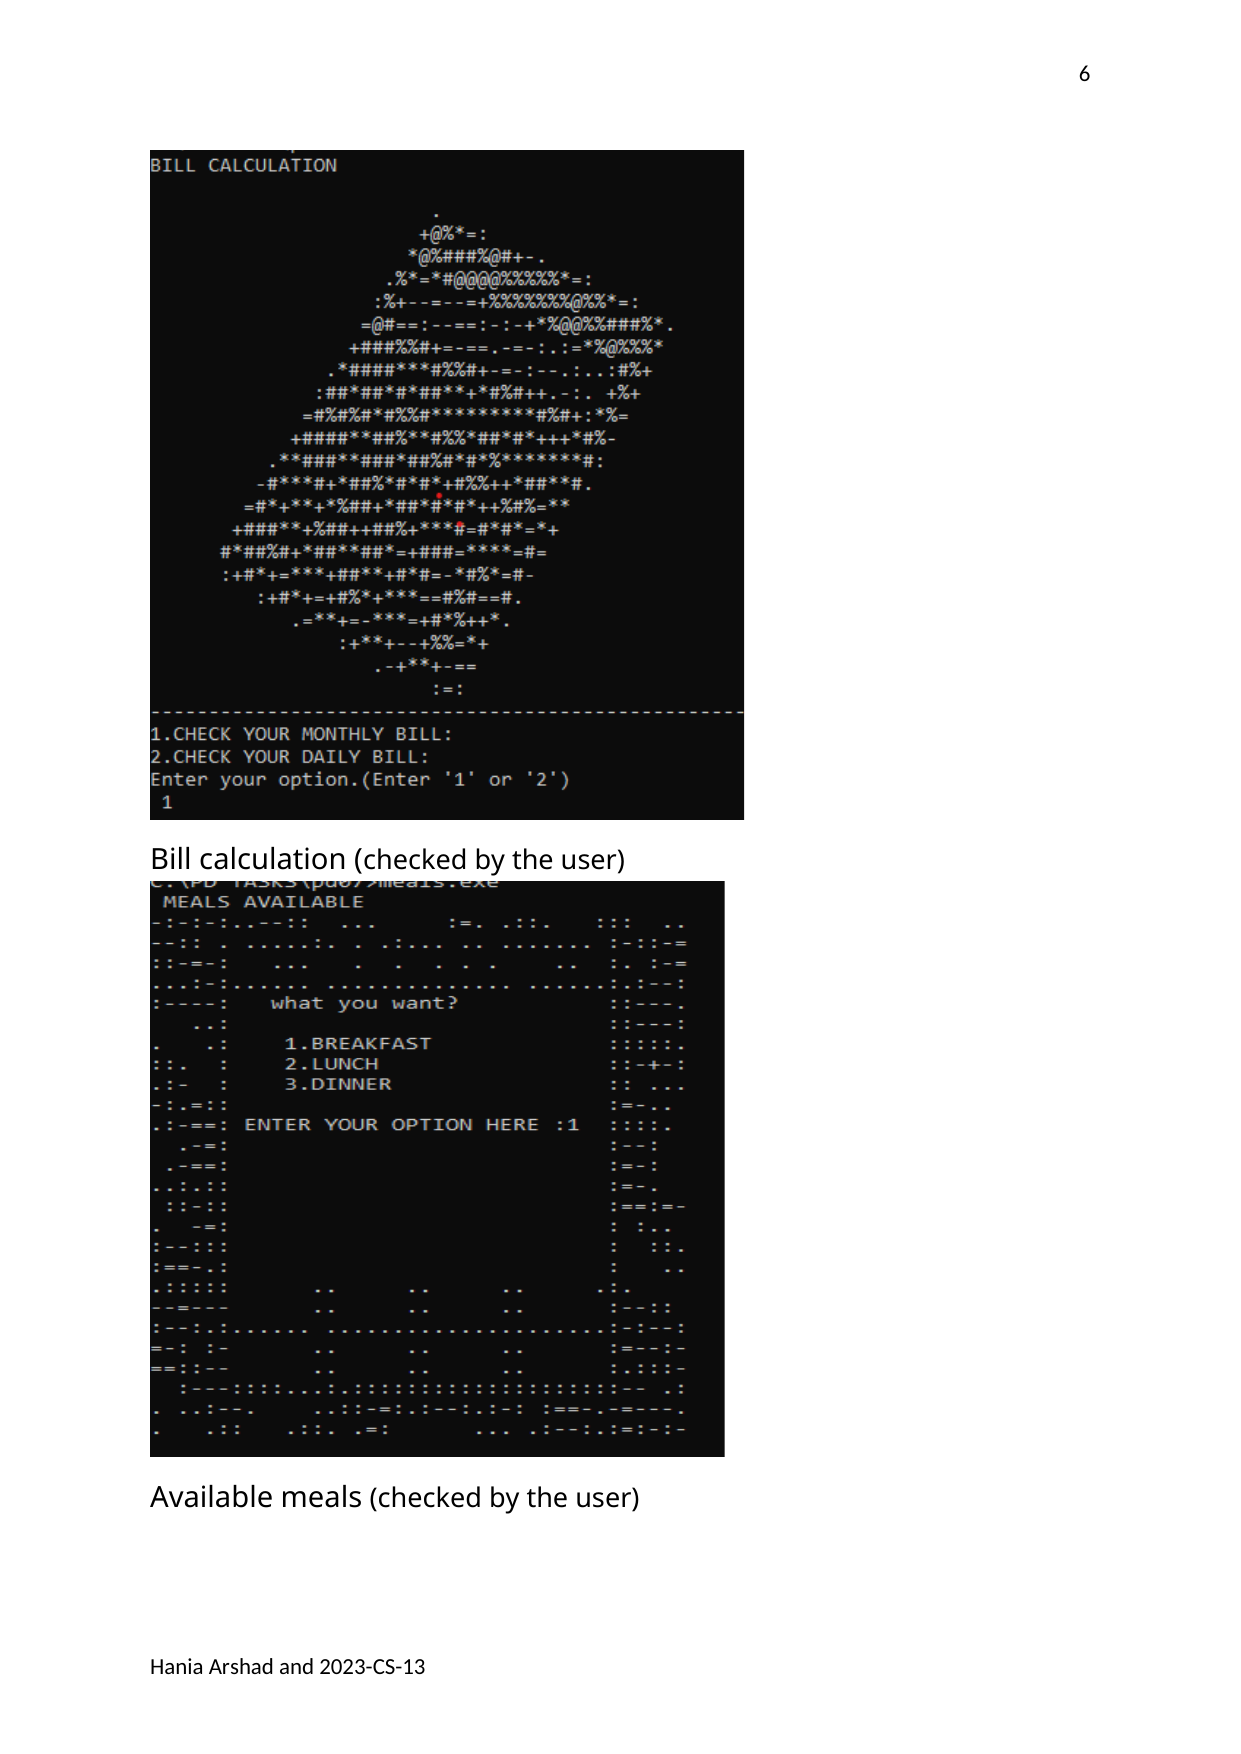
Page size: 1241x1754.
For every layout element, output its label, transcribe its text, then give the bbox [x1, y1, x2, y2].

picture [150, 150, 745, 820]
subtitle Available meals (checked by the user) [150, 1476, 1090, 1516]
subtitle Bill calculation (checked by the user) [150, 838, 1090, 878]
picture [150, 881, 725, 1457]
